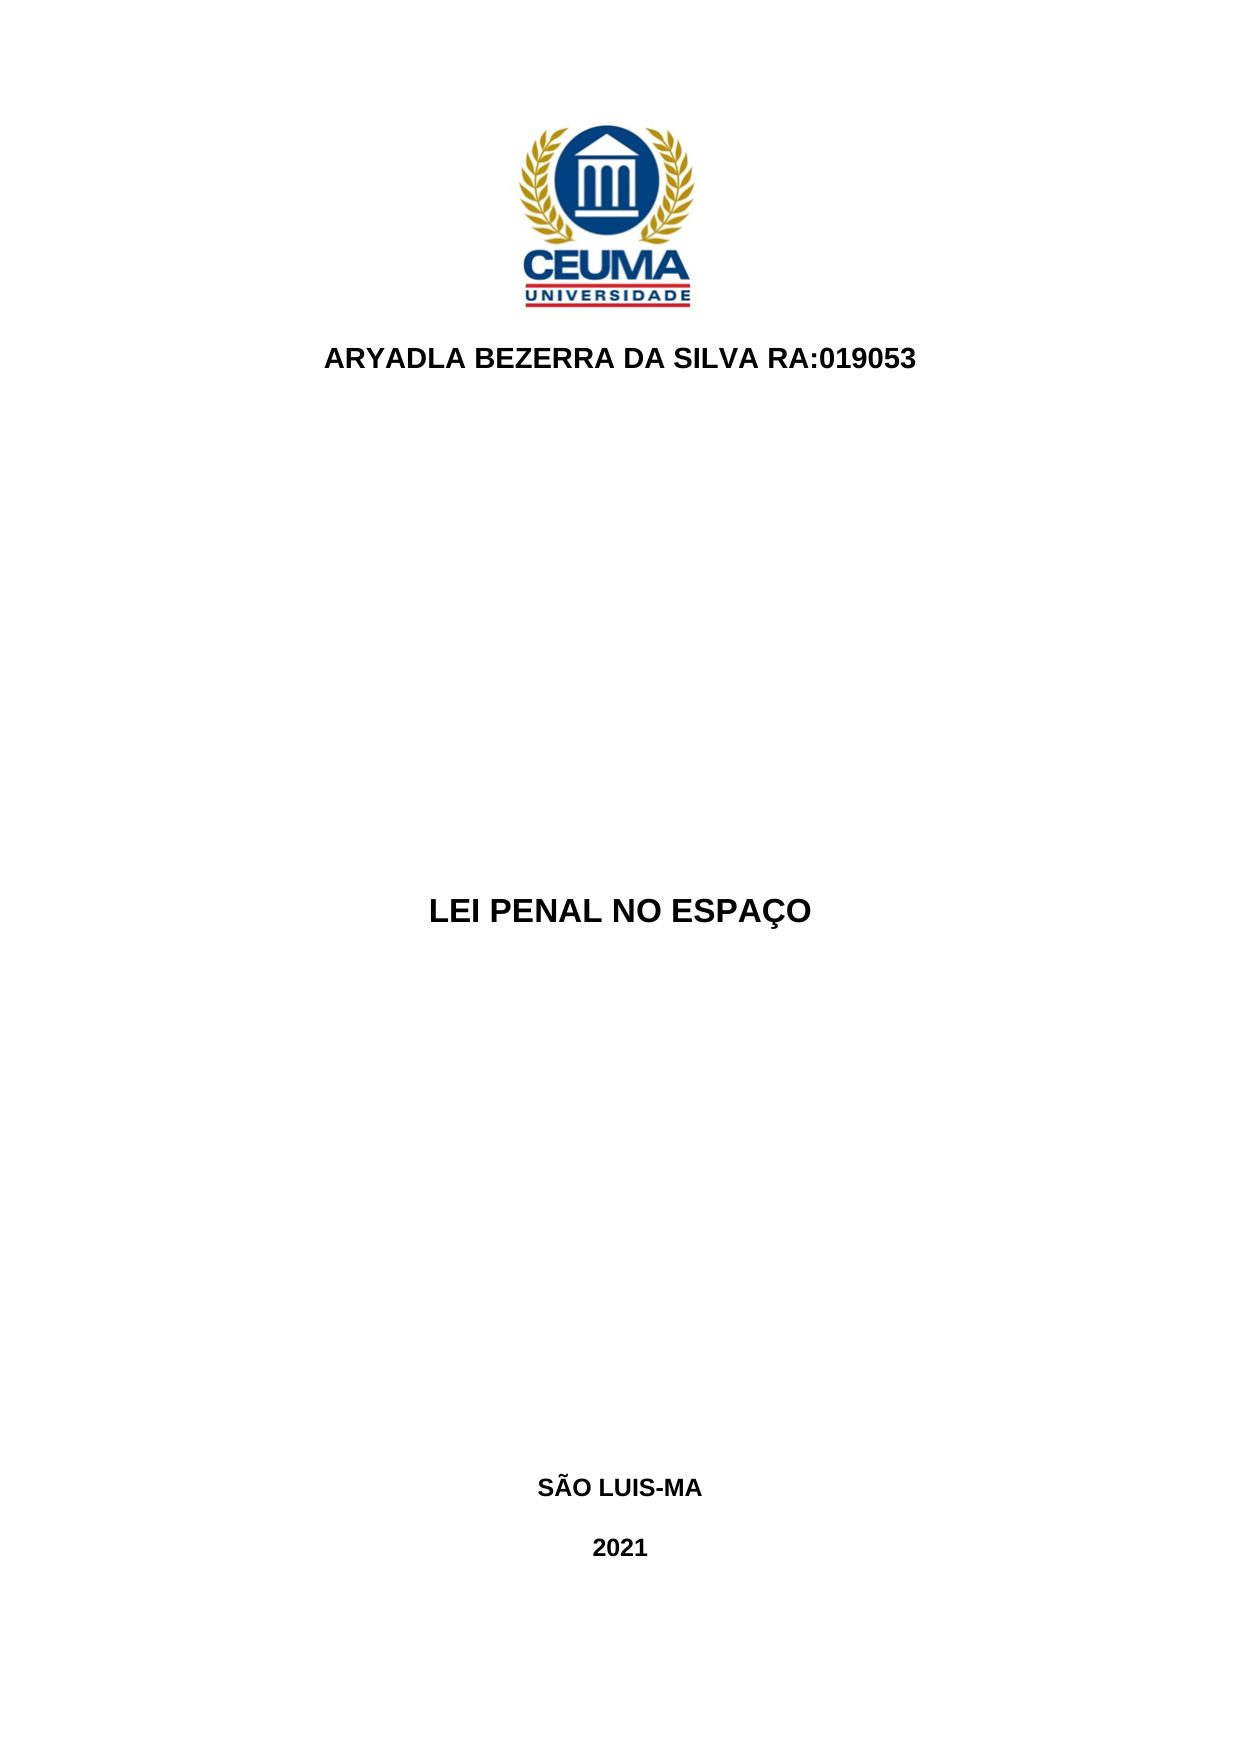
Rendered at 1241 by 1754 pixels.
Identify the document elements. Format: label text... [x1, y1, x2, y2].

text 2021 [177, 1532, 1063, 1561]
text ARYADLA BEZERRA DA SILVA RA:019053 [177, 341, 1063, 375]
picture [510, 118, 699, 311]
text LEI PENAL NO ESPAÇO [177, 891, 1063, 929]
text SÃO LUIS-MA [177, 1473, 1063, 1501]
